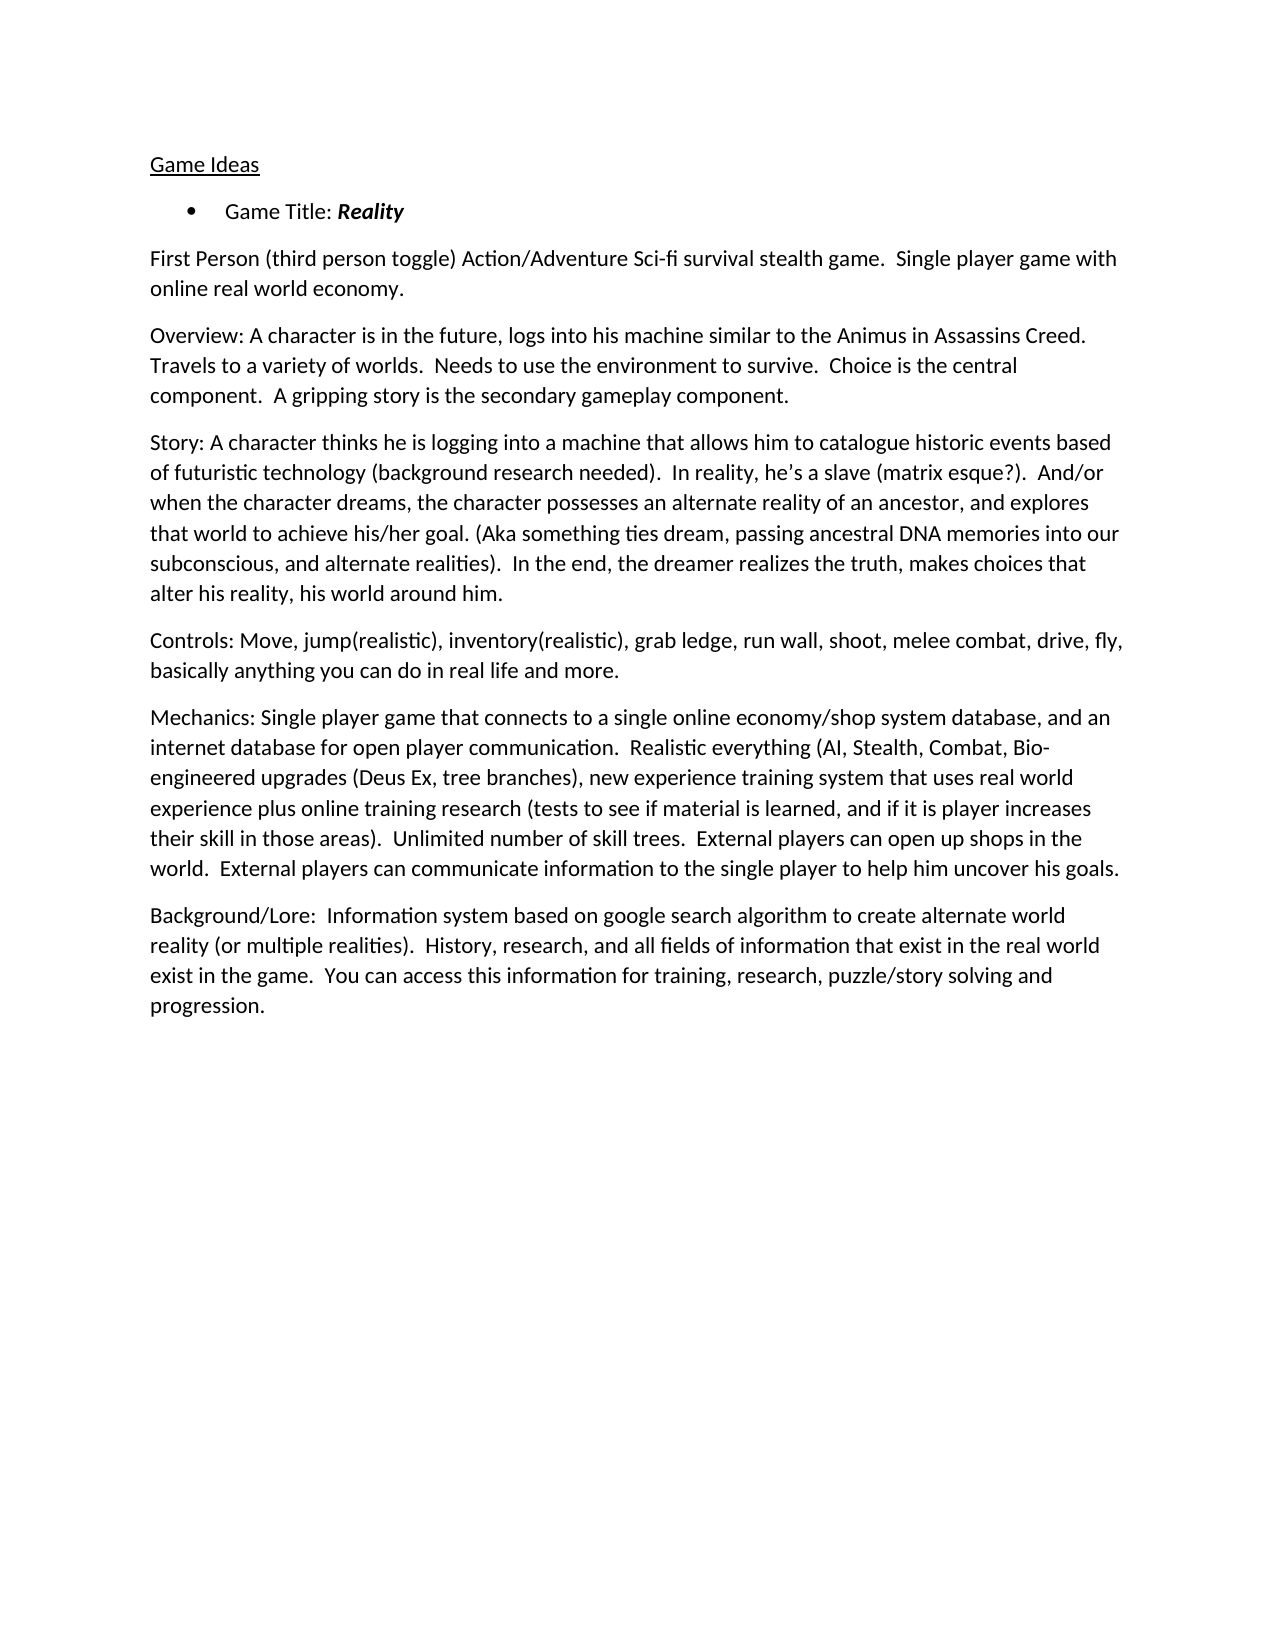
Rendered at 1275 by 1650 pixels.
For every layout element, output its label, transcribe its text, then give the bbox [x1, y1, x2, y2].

list Game Title: Reality [187, 197, 1125, 225]
text Overview: A character is in the future, logs into his machine similar to the Animus in Assassins Creed. Travels to a variety of worlds. Needs to use the environment to survive. Choice is the central component. A gripping story is the secondary gameplay component. [150, 321, 1125, 409]
text Controls: Move, jump(realistic), inventory(realistic), grab ledge, run wall, shoot, melee combat, drive, fly, basically anything you can do in real life and more. [150, 626, 1125, 684]
text Story: A character thinks he is logging into a machine that allows him to catalogue historic events based of futuristic technology (background research needed). In reality, he’s a slave (matrix esque?). And/or when the character dreams, the character possesses an alternate reality of an ancestor, and explores that world to achieve his/her goal. (Aka something ties dream, passing ancestral DNA memories into our subconscious, and alternate realities). In the end, the dreamer realizes the truth, makes choices that alter his reality, his world around him. [150, 428, 1125, 607]
text Game Ideas [150, 150, 1125, 178]
text First Person (third person toggle) Action/Adventure Sci-fi survival stealth game. Single player game with online real world economy. [150, 244, 1125, 302]
text Background/Lore: Information system based on google search algorithm to create alternate world reality (or multiple realities). History, research, and all fields of information that exist in the real world exist in the game. You can access this information for training, research, puzzle/story solving and progression. [150, 901, 1125, 1020]
text Mechanics: Single player game that connects to a single online economy/shop system database, and an internet database for open player communication. Realistic everything (AI, Stealth, Combat, Bio-engineered upgrades (Deus Ex, tree branches), new experience training system that uses real world experience plus online training research (tests to see if material is learned, and if it is player increases their skill in those areas). Unlimited number of skill trees. External players can open up shops in the world. External players can communicate information to the single player to help him uncover his goals. [150, 703, 1125, 882]
